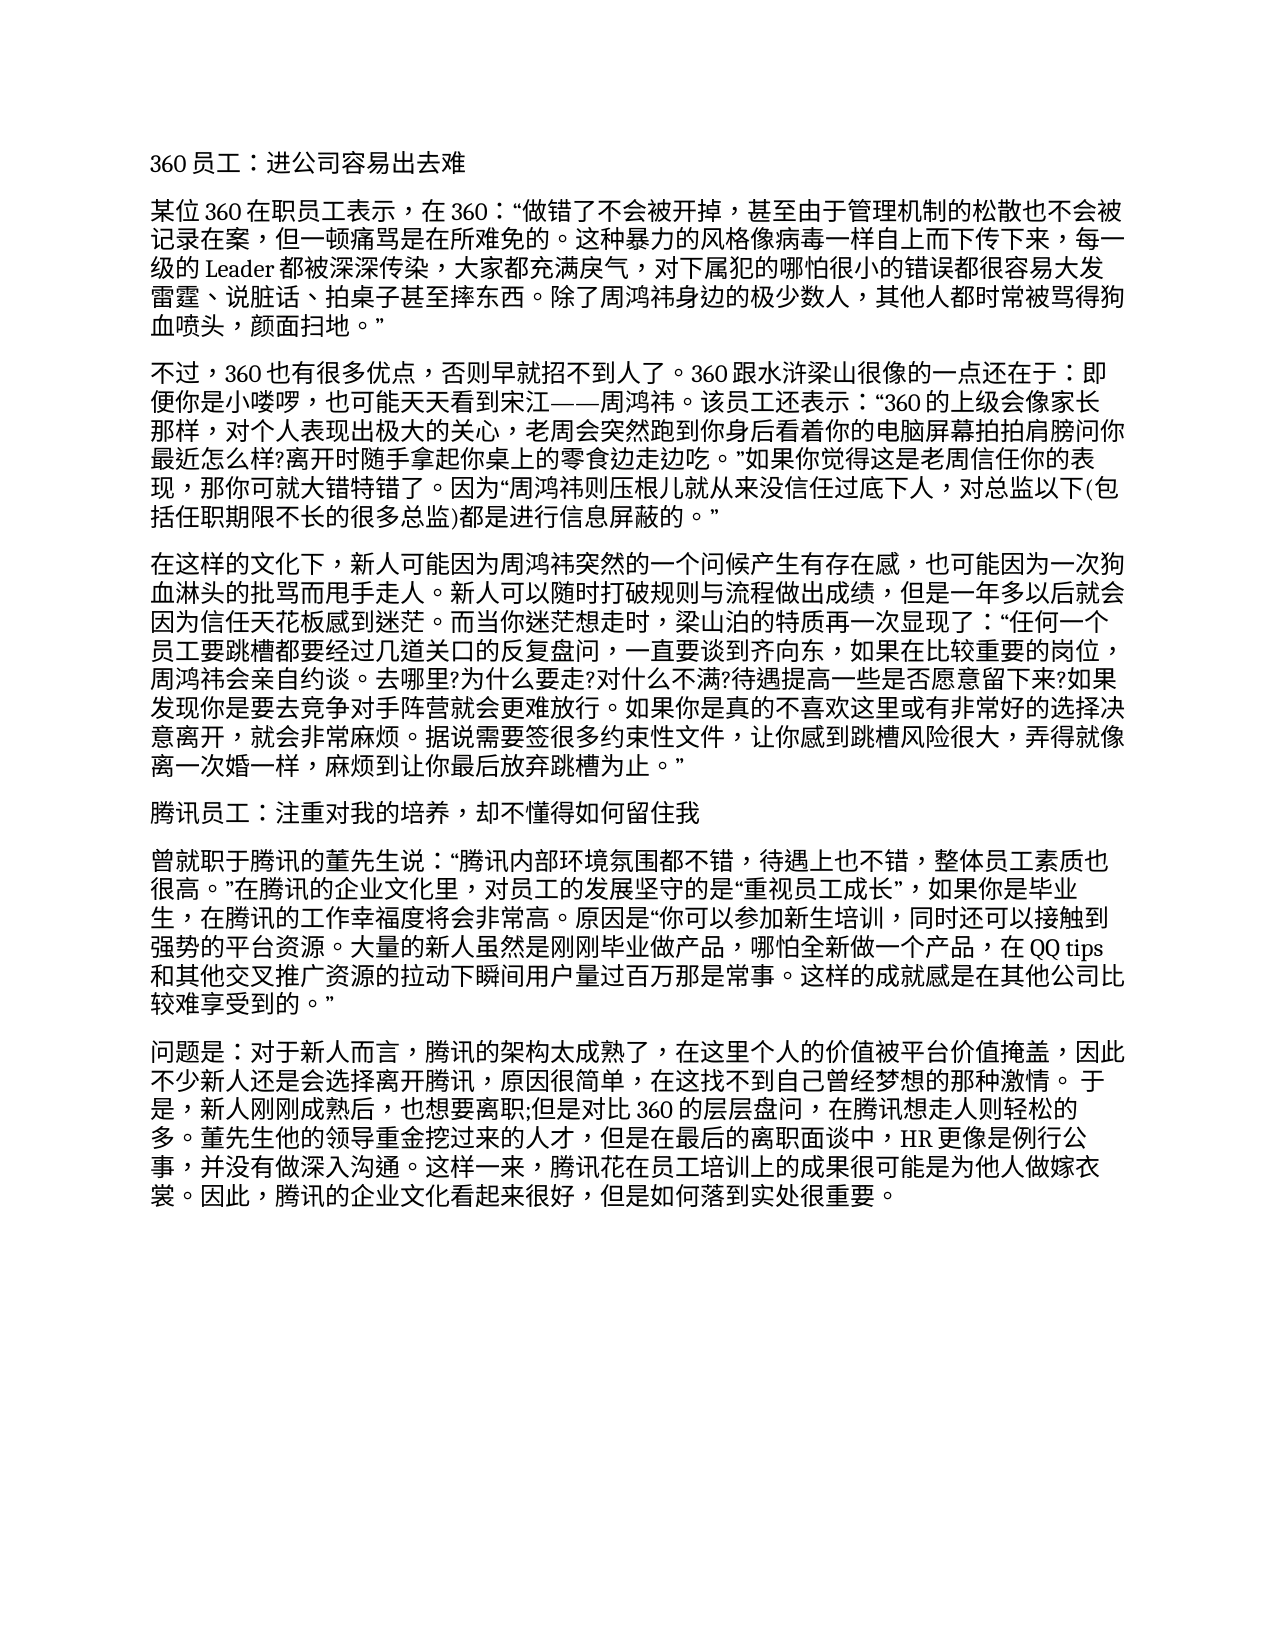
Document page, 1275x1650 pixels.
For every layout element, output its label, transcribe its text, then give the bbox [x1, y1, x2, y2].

text 曾就职于腾讯的董先生说：“腾讯内部环境氛围都不错，待遇上也不错，整体员工素质也很高。”在腾讯的企业文化里，对员工的发展坚守的是“重视员工成长”，如果你是毕业生，在腾讯的工作幸福度将会非常高。原因是“你可以参加新生培训，同时还可以接触到强势的平台资源。大量的新人虽然是刚刚毕业做产品，哪怕全新做一个产品，在QQ tips和其他交叉推广资源的拉动下瞬间用户量过百万那是常事。这样的成就感是在其他公司比较难享受到的。” [150, 847, 1125, 1020]
text 360员工：进公司容易出去难 [150, 150, 1125, 179]
text 在这样的文化下，新人可能因为周鸿祎突然的一个问候产生有存在感，也可能因为一次狗血淋头的批骂而甩手走人。新人可以随时打破规则与流程做出成绩，但是一年多以后就会因为信任天花板感到迷茫。而当你迷茫想走时，梁山泊的特质再一次显现了：“任何一个员工要跳槽都要经过几道关口的反复盘问，一直要谈到齐向东，如果在比较重要的岗位，周鸿祎会亲自约谈。去哪里?为什么要走?对什么不满?待遇提高一些是否愿意留下来?如果发现你是要去竞争对手阵营就会更难放行。如果你是真的不喜欢这里或有非常好的选择决意离开，就会非常麻烦。据说需要签很多约束性文件，让你感到跳槽风险很大，弄得就像离一次婚一样，麻烦到让你最后放弃跳槽为止。” [150, 551, 1125, 781]
text 某位360在职员工表示，在360：“做错了不会被开掉，甚至由于管理机制的松散也不会被记录在案，但一顿痛骂是在所难免的。这种暴力的风格像病毒一样自上而下传下来，每一级的Leader都被深深传染，大家都充满戾气，对下属犯的哪怕很小的错误都很容易大发雷霆、说脏话、拍桌子甚至摔东西。除了周鸿祎身边的极少数人，其他人都时常被骂得狗血喷头，颜面扫地。” [150, 197, 1125, 341]
text 腾讯员工：注重对我的培养，却不懂得如何留住我 [150, 800, 1125, 829]
text 问题是：对于新人而言，腾讯的架构太成熟了，在这里个人的价值被平台价值掩盖，因此不少新人还是会选择离开腾讯，原因很简单，在这找不到自己曾经梦想的那种激情。 于是，新人刚刚成熟后，也想要离职;但是对比360的层层盘问，在腾讯想走人则轻松的多。董先生他的领导重金挖过来的人才，但是在最后的离职面谈中，HR更像是例行公事，并没有做深入沟通。这样一来，腾讯花在员工培训上的成果很可能是为他人做嫁衣裳。因此，腾讯的企业文化看起来很好，但是如何落到实处很重要。 [150, 1039, 1125, 1211]
text 不过，360也有很多优点，否则早就招不到人了。360跟水浒梁山很像的一点还在于：即便你是小喽啰，也可能天天看到宋江——周鸿祎。该员工还表示：“360的上级会像家长那样，对个人表现出极大的关心，老周会突然跑到你身后看着你的电脑屏幕拍拍肩膀问你最近怎么样?离开时随手拿起你桌上的零食边走边吃。”如果你觉得这是老周信任你的表现，那你可就大错特错了。因为“周鸿祎则压根儿就从来没信任过底下人，对总监以下(包括任职期限不长的很多总监)都是进行信息屏蔽的。” [150, 360, 1125, 532]
